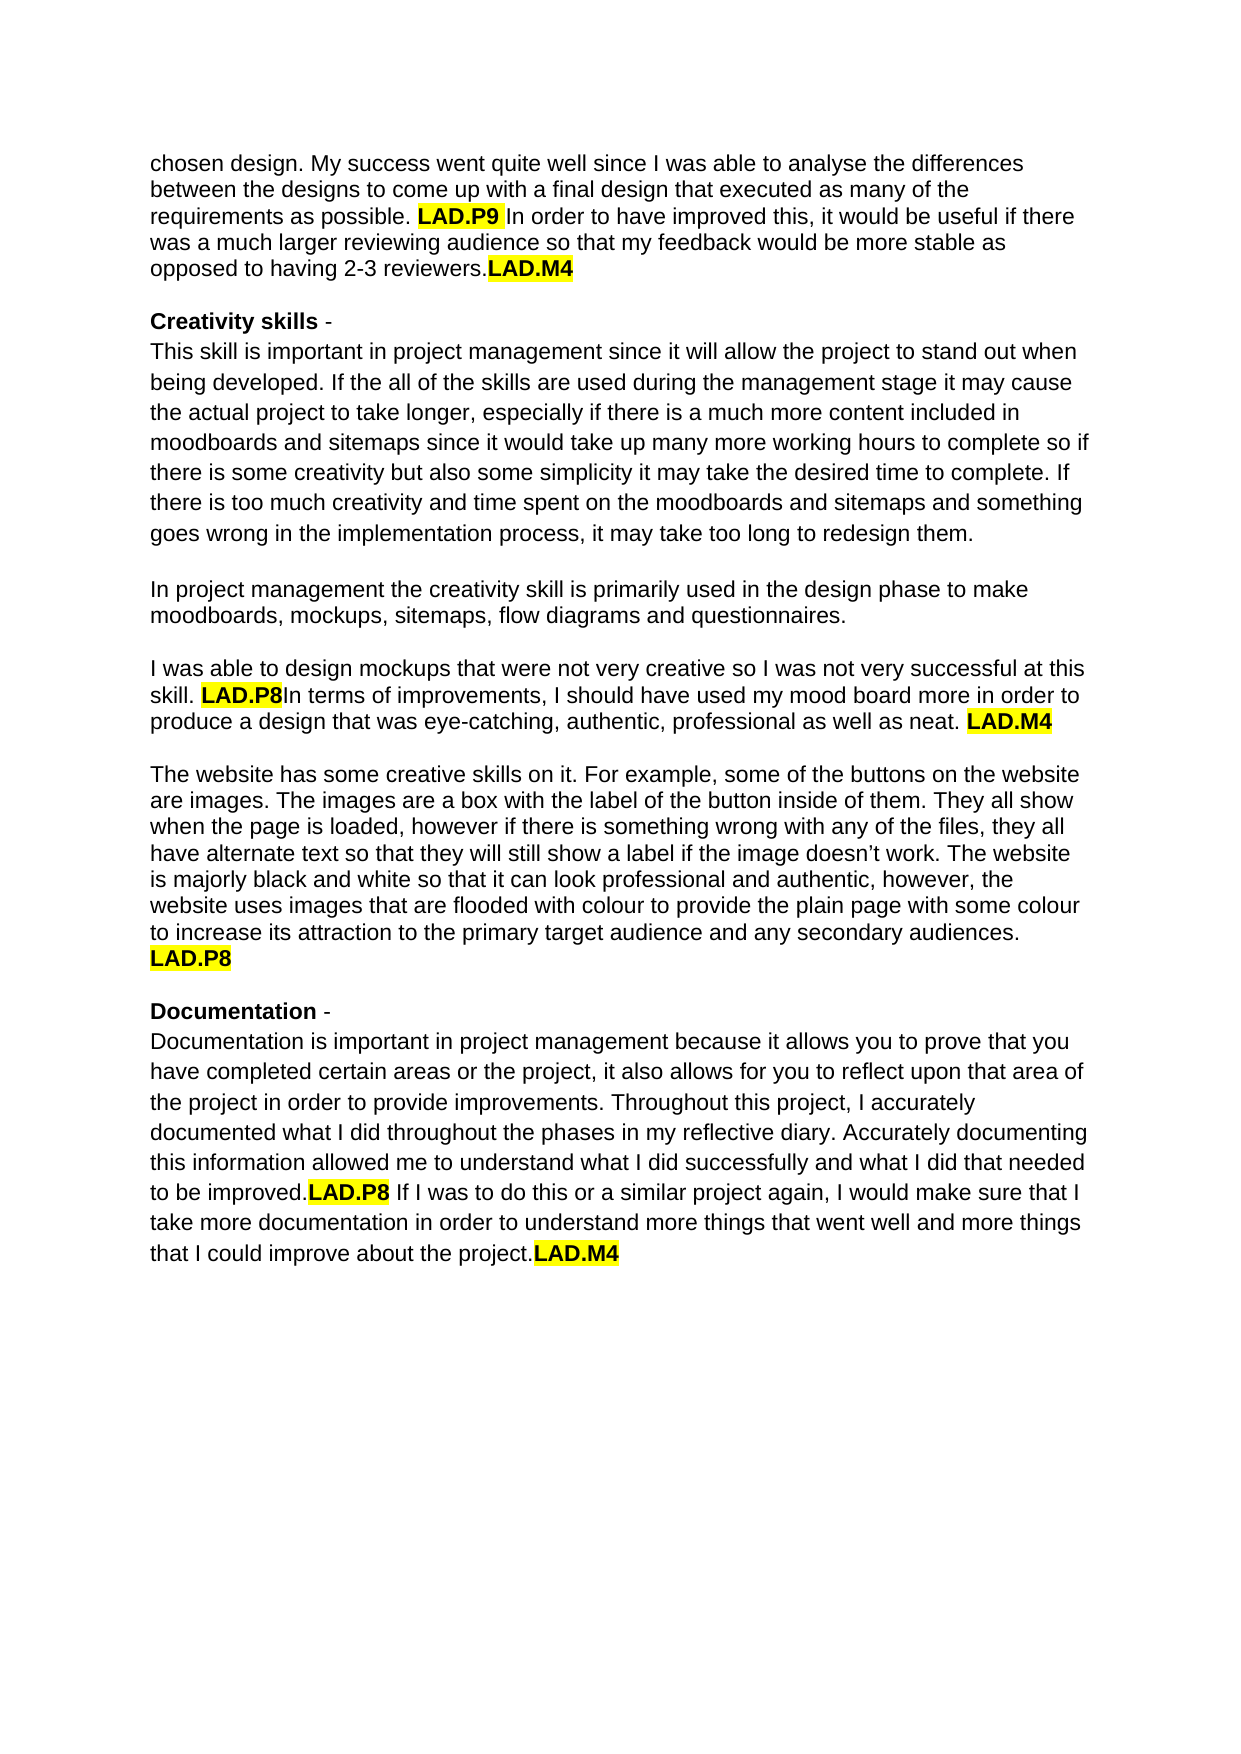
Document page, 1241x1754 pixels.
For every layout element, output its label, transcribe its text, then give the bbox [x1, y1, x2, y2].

text This skill is important in project management since it will allow the project to stand out when being developed. If the all of the skills are used during the management stage it may cause the actual project to take longer, especially if there is a much more content included in moodboards and sitemaps since it would take up many more working hours to complete so if there is some creativity but also some simplicity it may take the desired time to complete. If there is too much creativity and time spent on the moodboards and sitemaps and something goes wrong in the implementation process, it may take too long to redesign them. [150, 338, 1090, 546]
text I was able to design mockups that were not very creative so I was not very successful at this skill. LAD.P8In terms of improvements, I should have used my mood board more in order to produce a design that was eye-catching, authentic, professional as well as neat. LAD.M4 [150, 655, 1090, 734]
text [150, 150, 1090, 282]
text Creativity skills - [150, 308, 1090, 334]
text Documentation is important in project management because it allows you to prove that you have completed certain areas or the project, it also allows for you to reflect upon that area of the project in order to provide improvements. Throughout this project, I accurately documented what I did throughout the phases in my reflective diary. Accurately documenting this information allowed me to understand what I did successfully and what I did that needed to be improved.LAD.P8 If I was to do this or a similar project again, I would make sure that I take more documentation in order to understand more things that went well and more things that I could improve about the project.LAD.M4 [150, 1028, 1090, 1266]
text In project management the creativity skill is primarily used in the design phase to make moodboards, mockups, sitemaps, flow diagrams and questionnaires. [150, 576, 1090, 629]
text The website has some creative skills on it. For example, some of the buttons on the website are images. The images are a box with the label of the button inside of them. They all show when the page is loaded, however if there is something wrong with any of the files, they all have alternate text so that they will still show a label if the image doesn’t work. The website is majorly black and white so that it can look professional and authentic, however, the website uses images that are flooded with colour to provide the plain page with some colour to increase its attraction to the primary target audience and any secondary audiences. LAD.P8 [150, 761, 1090, 971]
text Documentation - [150, 998, 1090, 1024]
